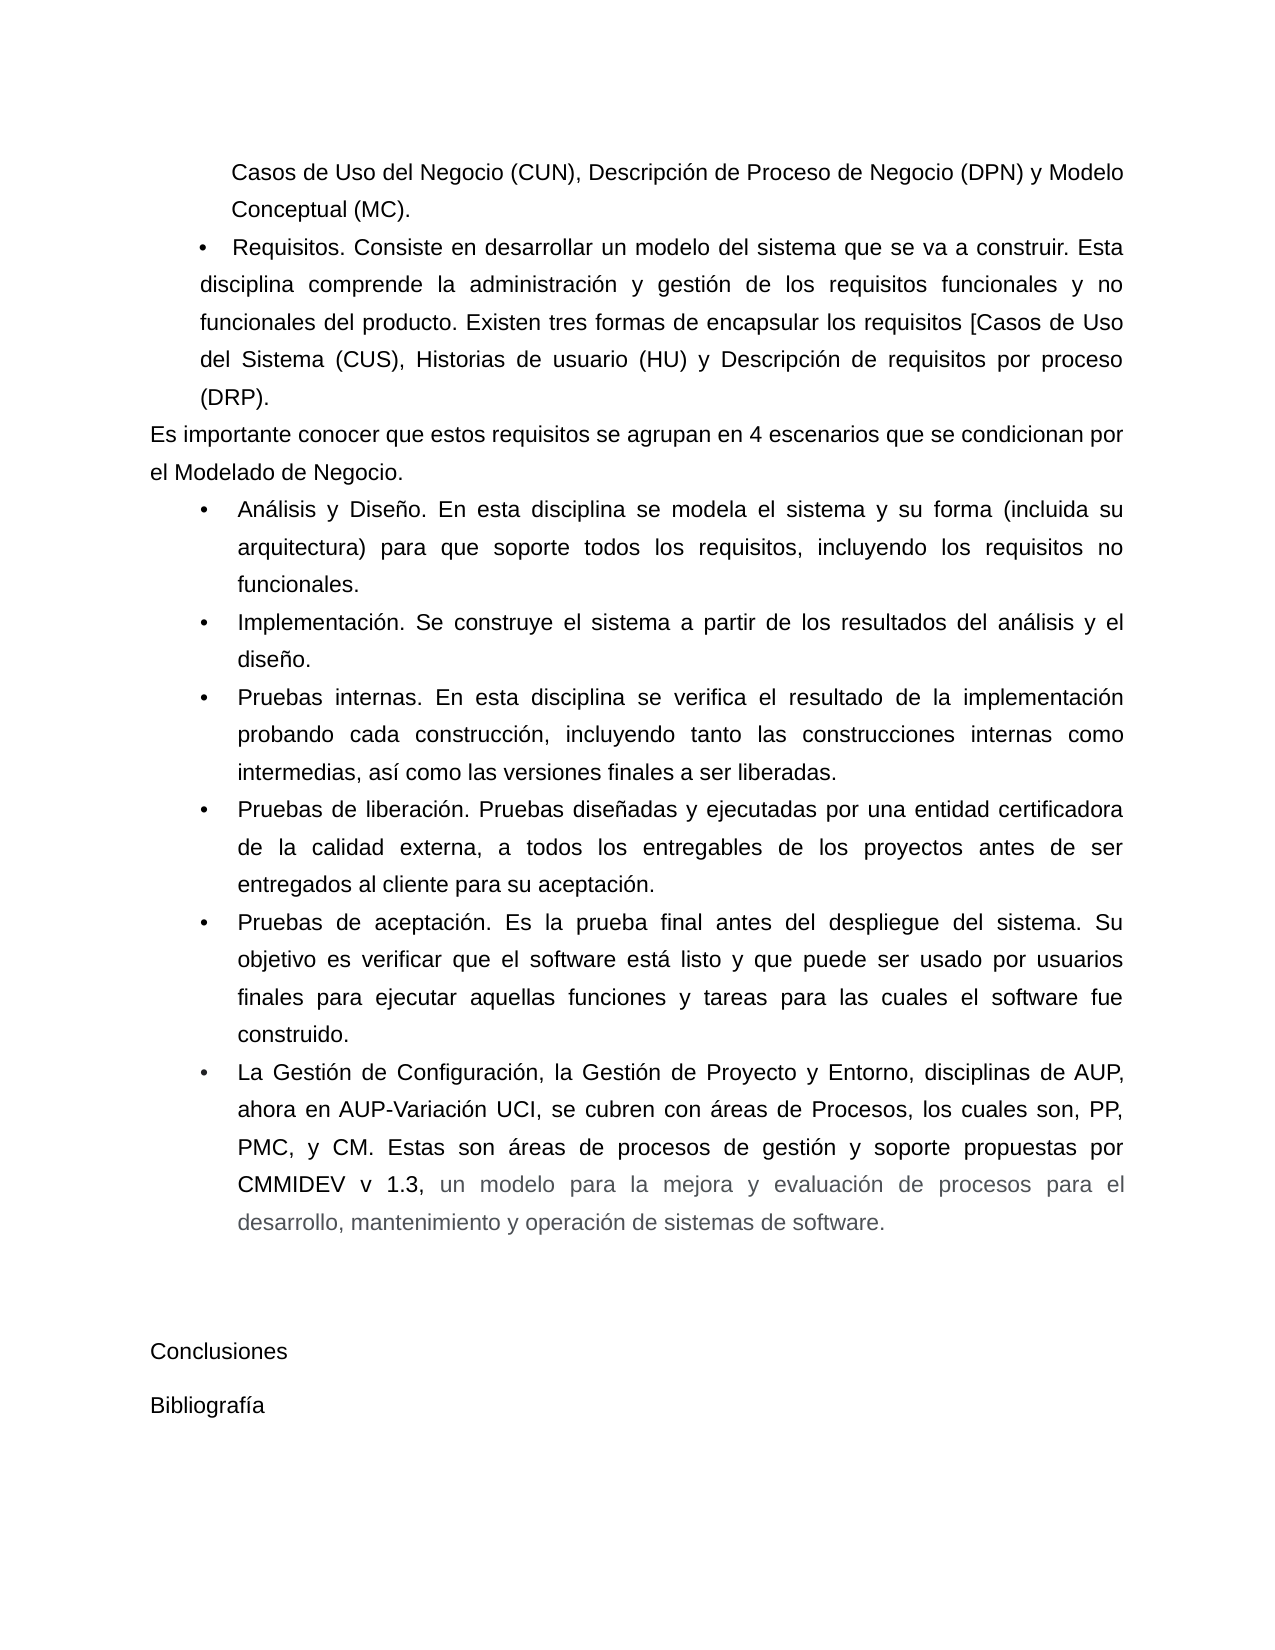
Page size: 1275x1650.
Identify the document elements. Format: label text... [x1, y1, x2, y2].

list La Gestión de Configuración, la Gestión de Proyecto y Entorno, disciplinas de AUP, ahora en AUP-Variación UCI, se cubren con áreas de Procesos, los cuales son, PP, PMC, y CM. Estas son áreas de procesos de gestión y soporte propuestas por CMMIDEV v 1.3, un modelo para la mejora y evaluación de procesos para el desarrollo, mantenimiento y operación de sistemas de software. [200, 1050, 1125, 1237]
list Pruebas de liberación. Pruebas diseñadas y ejecutadas por una entidad certificadora de la calidad externa, a todos los entregables de los proyectos antes de ser entregados al cliente para su aceptación. [200, 787, 1124, 900]
list Pruebas de aceptación. Es la prueba final antes del despliegue del sistema. Su objetivo es verificar que el software está listo y que puede ser usado por usuarios finales para ejecutar aquellas funciones y tareas para las cuales el software fue construido. [200, 900, 1124, 1050]
list Análisis y Diseño. En esta disciplina se modela el sistema y su forma (incluida su arquitectura) para que soporte todos los requisitos, incluyendo los requisitos no funcionales. [200, 487, 1124, 600]
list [194, 150, 1125, 225]
text Es importante conocer que estos requisitos se agrupan en 4 escenarios que se condicionan por el Modelado de Negocio. [150, 412, 1124, 487]
list Requisitos. Consiste en desarrollar un modelo del sistema que se va a construir. Esta disciplina comprende la administración y gestión de los requisitos funcionales y no funcionales del producto. Existen tres formas de encapsular los requisitos [Casos de Uso del Sistema (CUS), Historias de usuario (HU) y Descripción de requisitos por proceso (DRP). [199, 225, 1124, 412]
list Implementación. Se construye el sistema a partir de los resultados del análisis y el diseño. [200, 600, 1124, 675]
text Bibliografía [150, 1383, 1125, 1421]
text Conclusiones [150, 1329, 1125, 1367]
list Pruebas internas. En esta disciplina se verifica el resultado de la implementación probando cada construcción, incluyendo tanto las construcciones internas como intermedias, así como las versiones finales a ser liberadas. [200, 675, 1124, 787]
